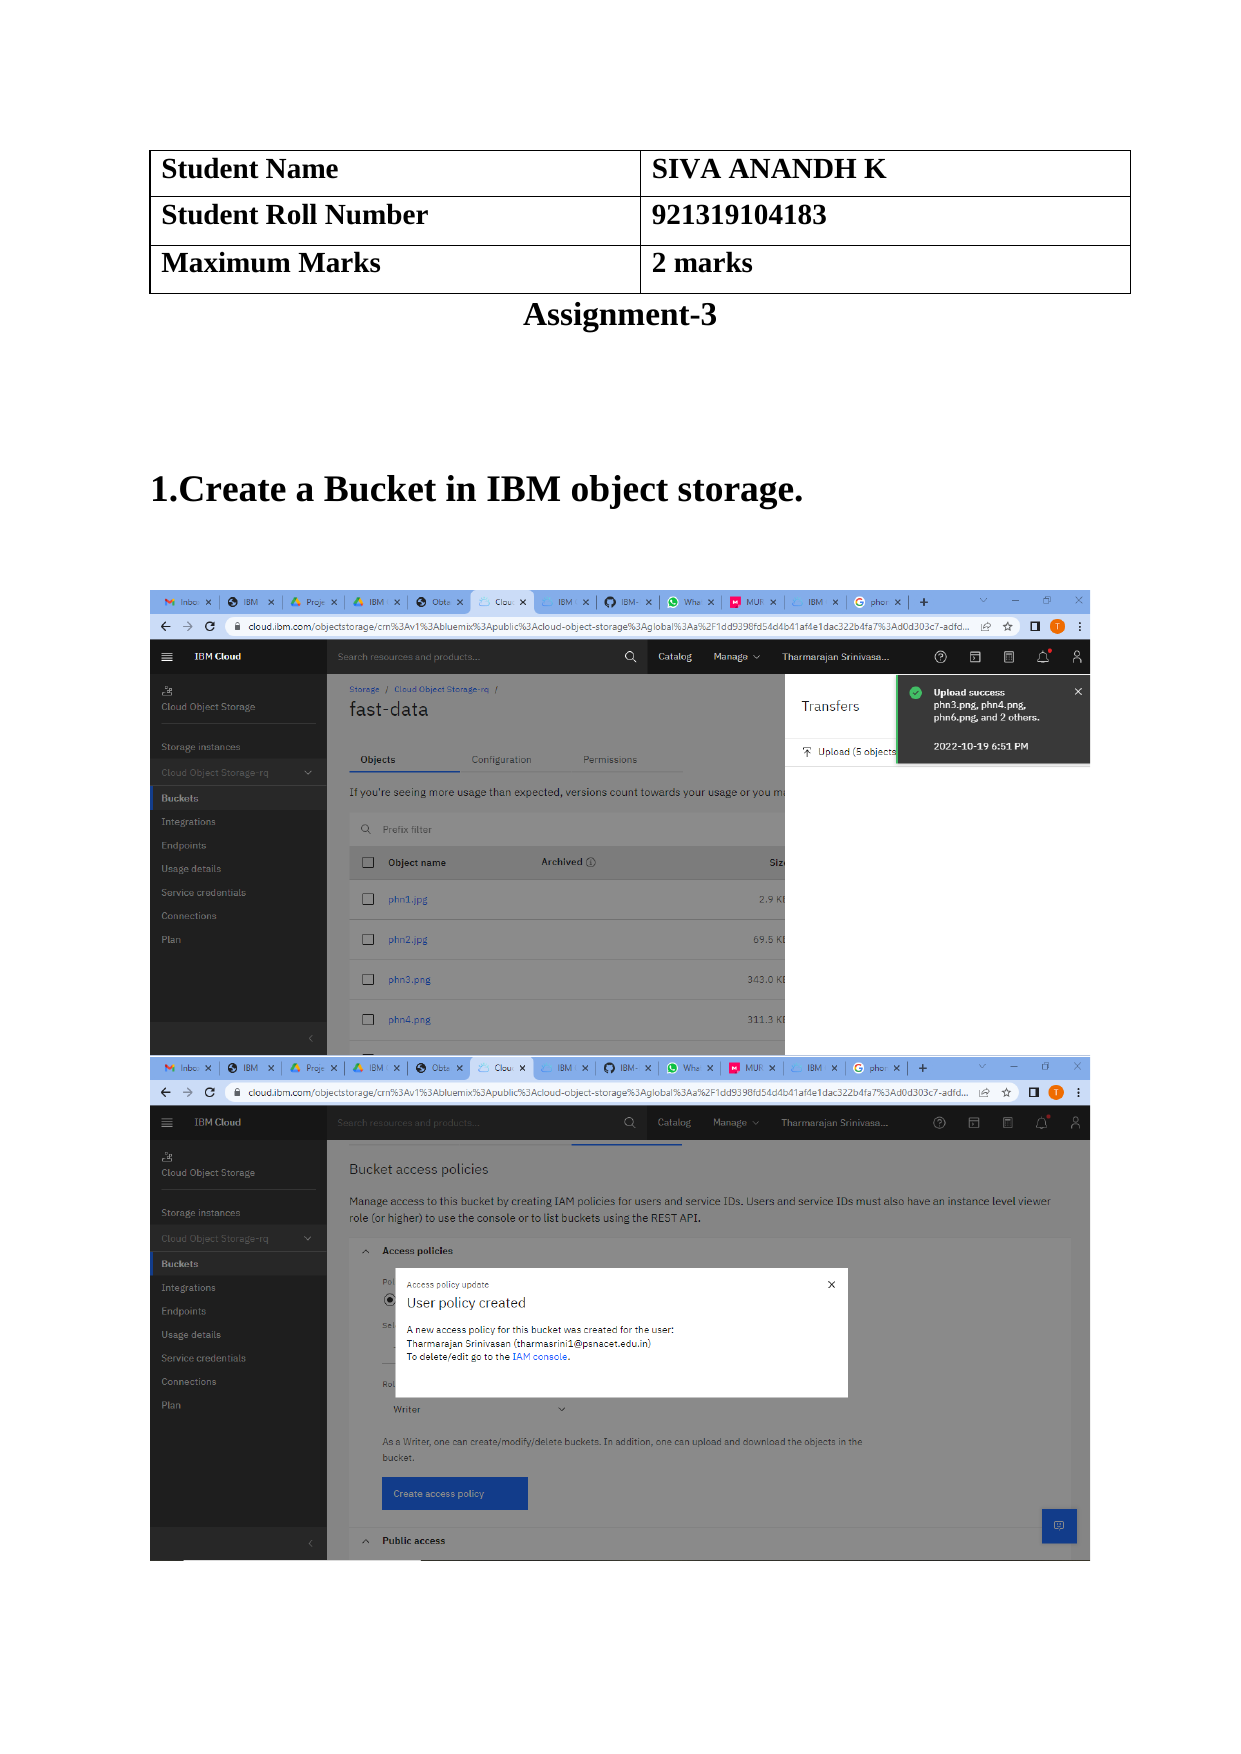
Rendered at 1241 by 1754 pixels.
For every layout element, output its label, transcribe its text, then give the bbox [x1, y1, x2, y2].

text 1.Create a Bucket in IBM object storage. [150, 466, 1090, 509]
table_cell 2 marks [641, 246, 1130, 293]
table_header Student Name [151, 151, 640, 196]
picture [150, 1057, 1091, 1561]
table_cell Maximum Marks [151, 246, 640, 293]
table_cell 921319104183 [641, 197, 1130, 244]
table_cell Student Roll Number [151, 197, 640, 244]
table_header SIVA ANANDH K [641, 151, 1130, 196]
picture [150, 590, 1091, 1056]
text Assignment-3 [150, 294, 1090, 332]
